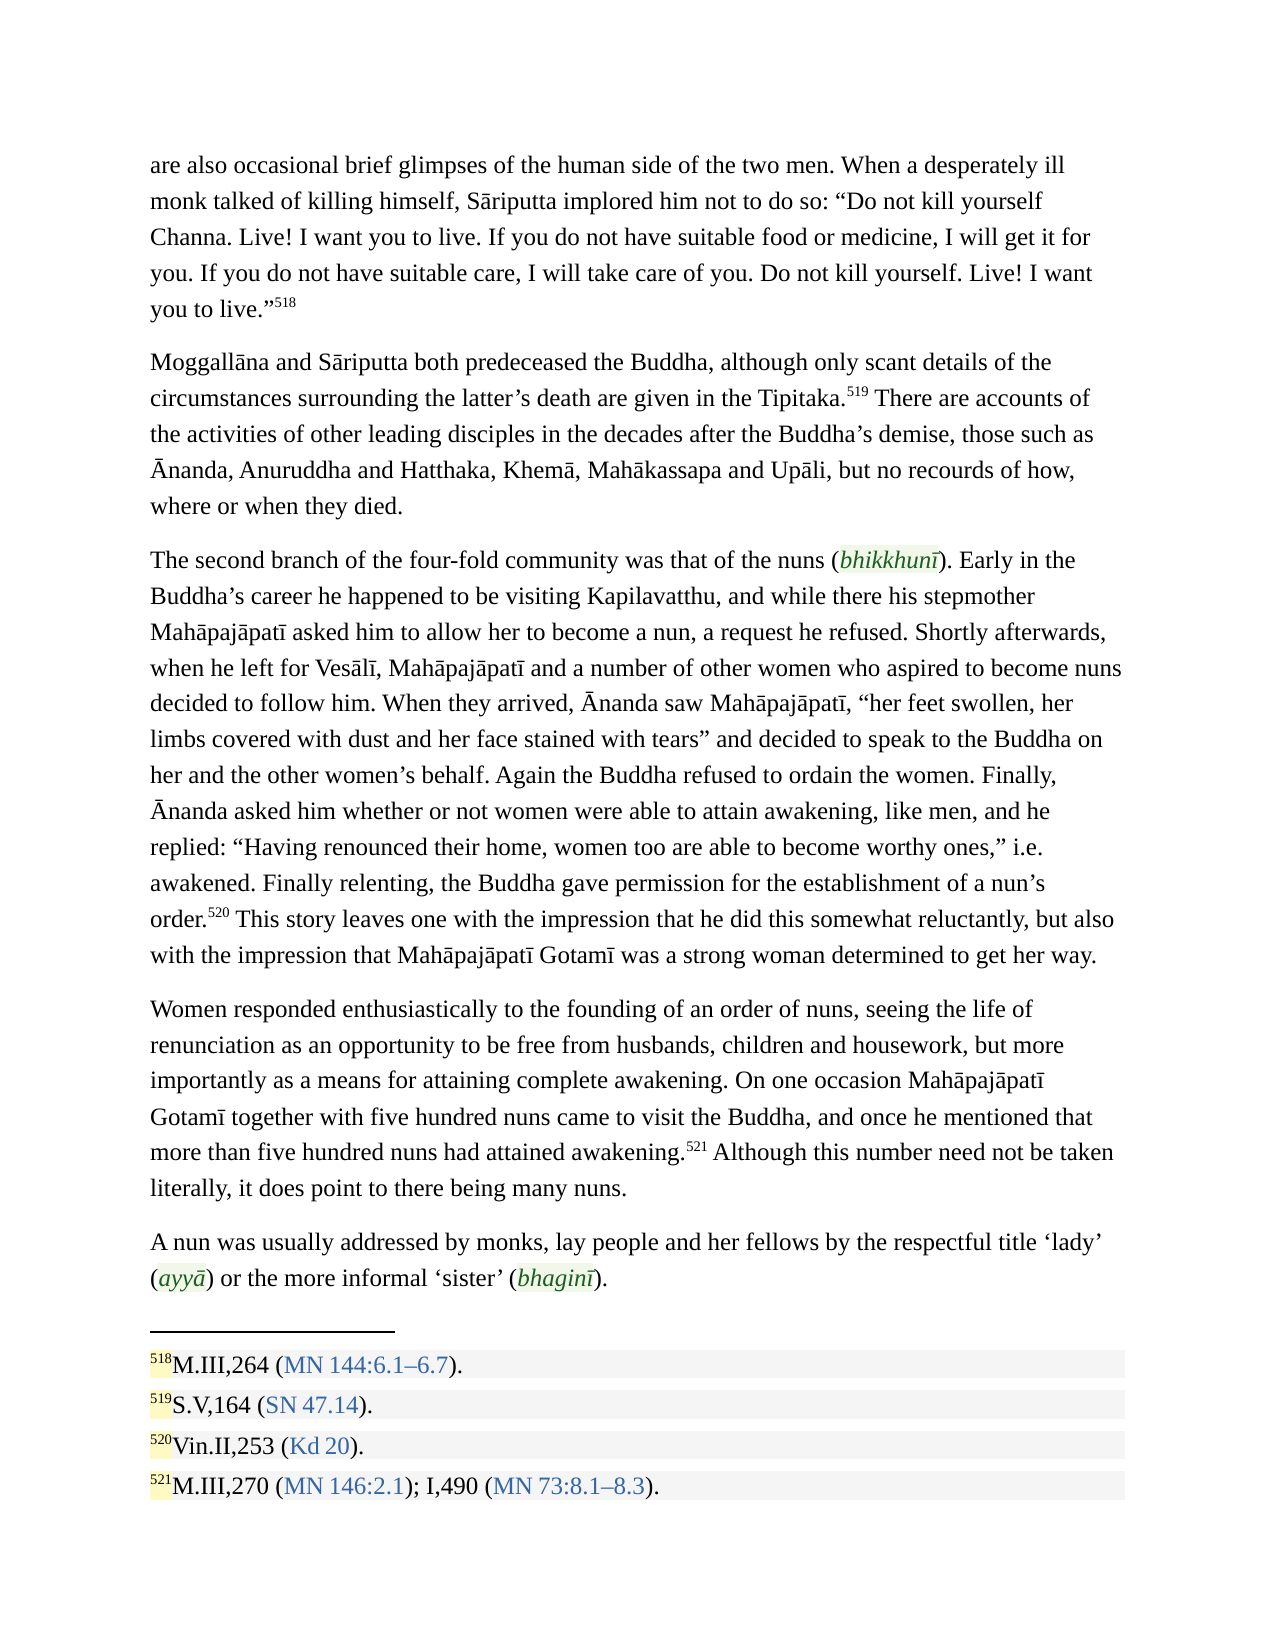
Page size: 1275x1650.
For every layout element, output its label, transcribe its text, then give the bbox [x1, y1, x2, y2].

text Women responded enthusiastically to the founding of an order of nuns, seeing the life of renunciation as an opportunity to be free from husbands, children and housework, but more importantly as a means for attaining complete awakening. On one occasion Mahāpajāpatī Gotamī together with five hundred nuns came to visit the Buddha, and once he mentioned that more than five hundred nuns had attained awakening. Although this number need not be taken literally, it does point to there being many nuns. [150, 994, 1125, 1202]
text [150, 150, 1125, 322]
text Moggallāna and Sāriputta both predeceased the Buddha, although only scant details of the circumstances surrounding the latter’s death are given in the Tipitaka. There are accounts of the activities of other leading disciples in the decades after the Buddha’s demise, those such as Ānanda, Anuruddha and Hatthaka, Khemā, Mahākassapa and Upāli, but no recourds of how, where or when they died. [150, 347, 1125, 520]
text The second branch of the four-fold community was that of the nuns (bhikkhunī). Early in the Buddha’s career he happened to be visiting Kapilavatthu, and while there his stepmother Mahāpajāpatī asked him to allow her to become a nun, a request he refused. Shortly afterwards, when he left for Vesālī, Mahāpajāpatī and a number of other women who aspired to become nuns decided to follow him. When they arrived, Ānanda saw Mahāpajāpatī, “her feet swollen, her limbs covered with dust and her face stained with tears” and decided to speak to the Buddha on her and the other women’s behalf. Again the Buddha refused to ordain the women. Finally, Ānanda asked him whether or not women were able to attain awakening, like men, and he replied: “Having renounced their home, women too are able to become worthy ones,” i.e. awakened. Finally relenting, the Buddha gave permission for the establishment of a nun’s order. This story leaves one with the impression that he did this somewhat reluctantly, but also with the impression that Mahāpajāpatī Gotamī was a strong woman determined to get her way. [150, 545, 1125, 969]
text A nun was usually addressed by monks, lay people and her fellows by the respectful title ‘lady’ (ayyā) or the more informal ‘sister’ (bhaginī). [150, 1227, 1125, 1292]
